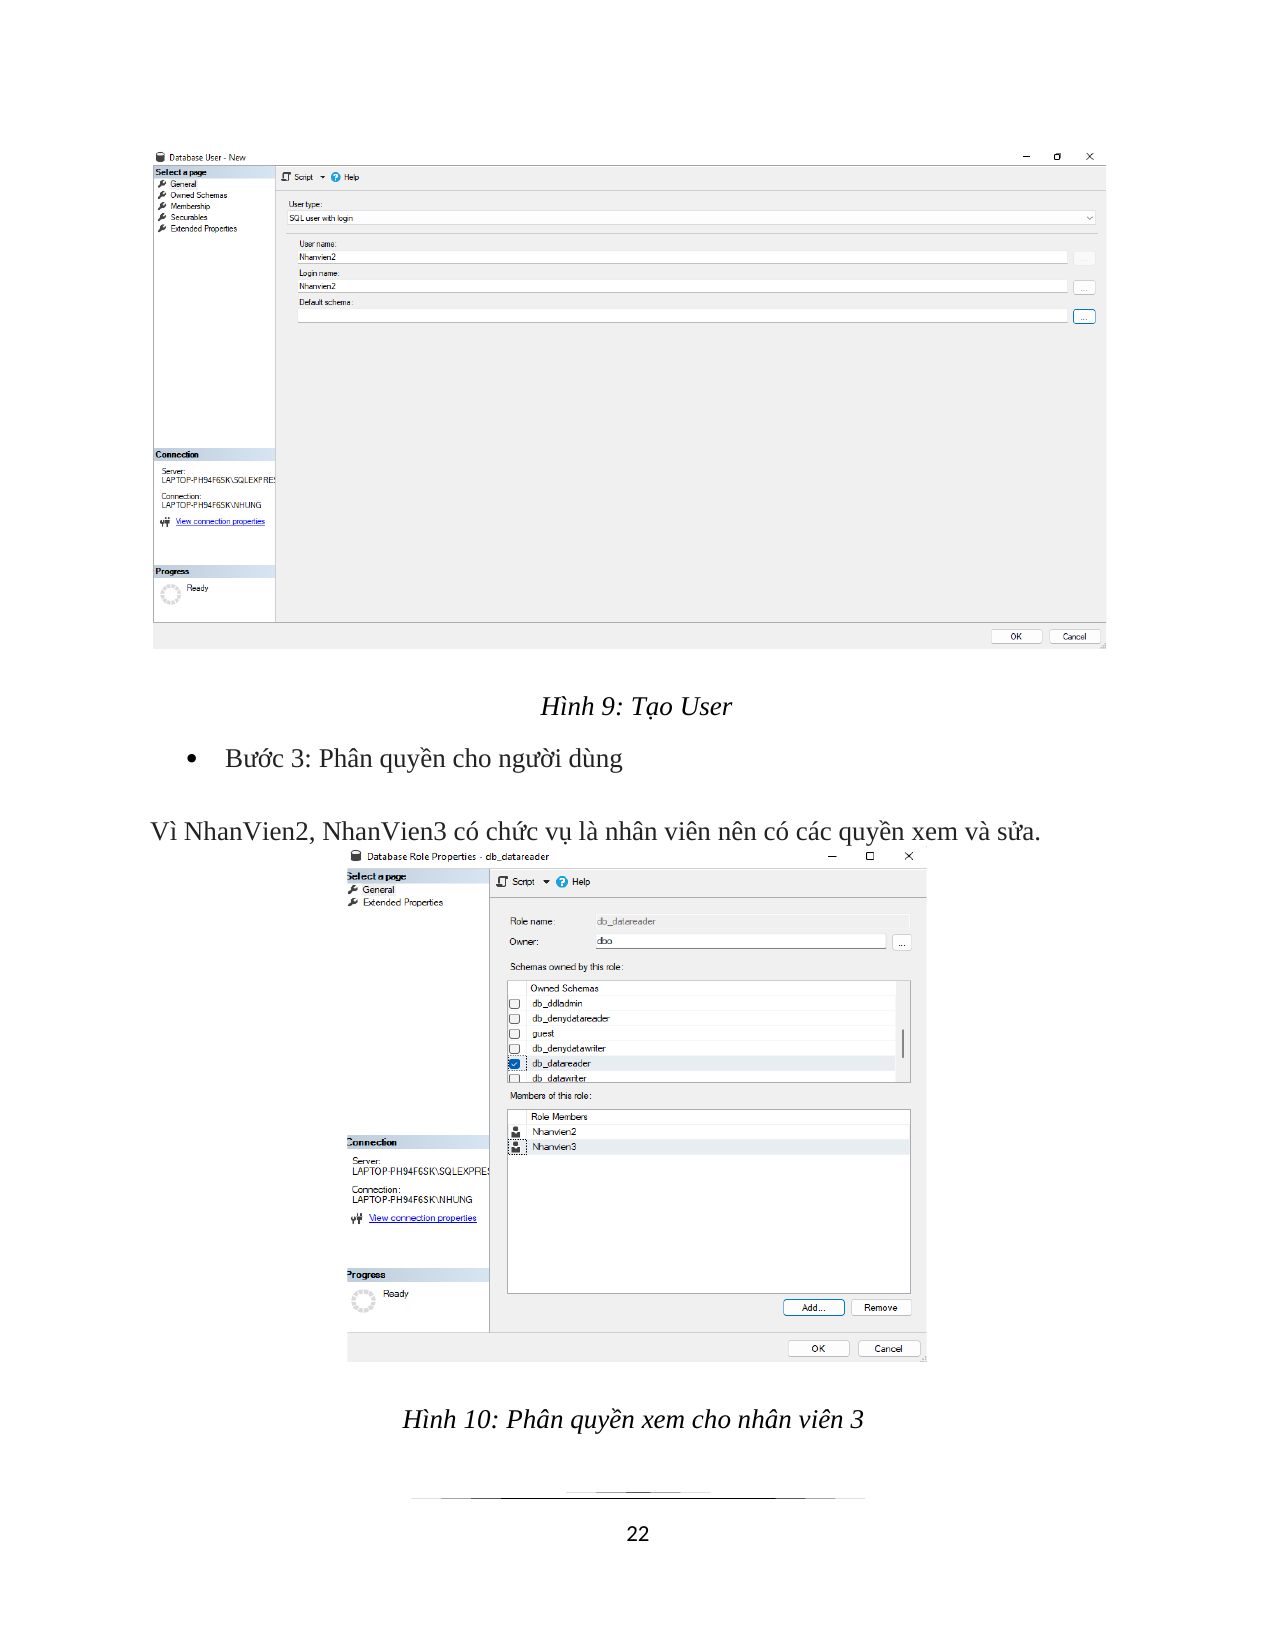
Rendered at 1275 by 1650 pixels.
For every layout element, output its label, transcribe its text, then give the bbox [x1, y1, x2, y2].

text Hình 9: Tạo User [150, 690, 1125, 721]
list Bước 3: Phân quyền cho người dùng [187, 742, 1125, 773]
picture [153, 150, 1107, 649]
text Vì NhanVien2, NhanVien3 có chức vụ là nhân viên nên có các quyền xem và sửa. [150, 815, 1125, 846]
text Hình 10: Phân quyền xem cho nhân viên 3 [150, 1403, 1125, 1434]
picture [347, 846, 927, 1362]
